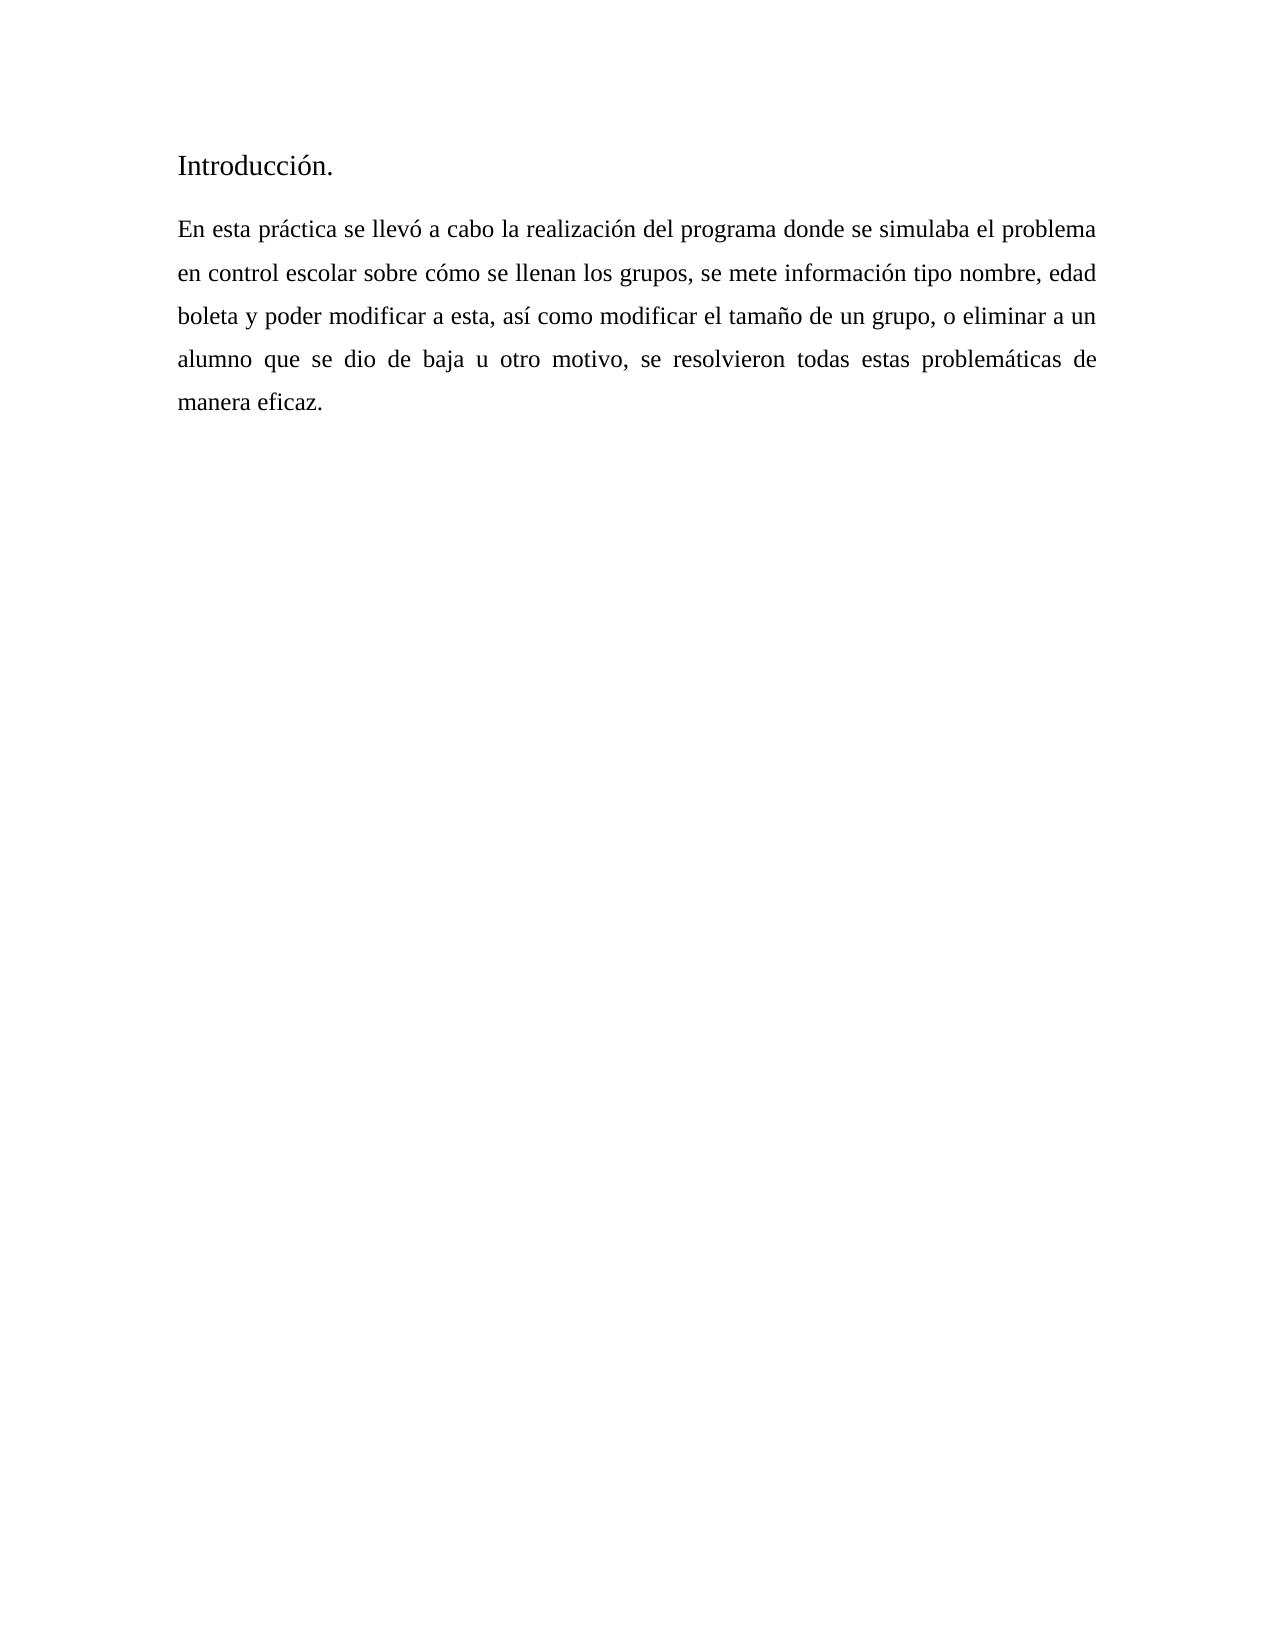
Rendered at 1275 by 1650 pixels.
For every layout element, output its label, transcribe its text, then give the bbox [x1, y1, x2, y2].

text En esta práctica se llevó a cabo la realización del programa donde se simulaba el problema en control escolar sobre cómo se llenan los grupos, se mete información tipo nombre, edad boleta y poder modificar a esta, así como modificar el tamaño de un grupo, o eliminar a un alumno que se dio de baja u otro motivo, se resolvieron todas estas problemáticas de manera eficaz. [177, 214, 1098, 416]
text Introducción. [177, 148, 1098, 181]
